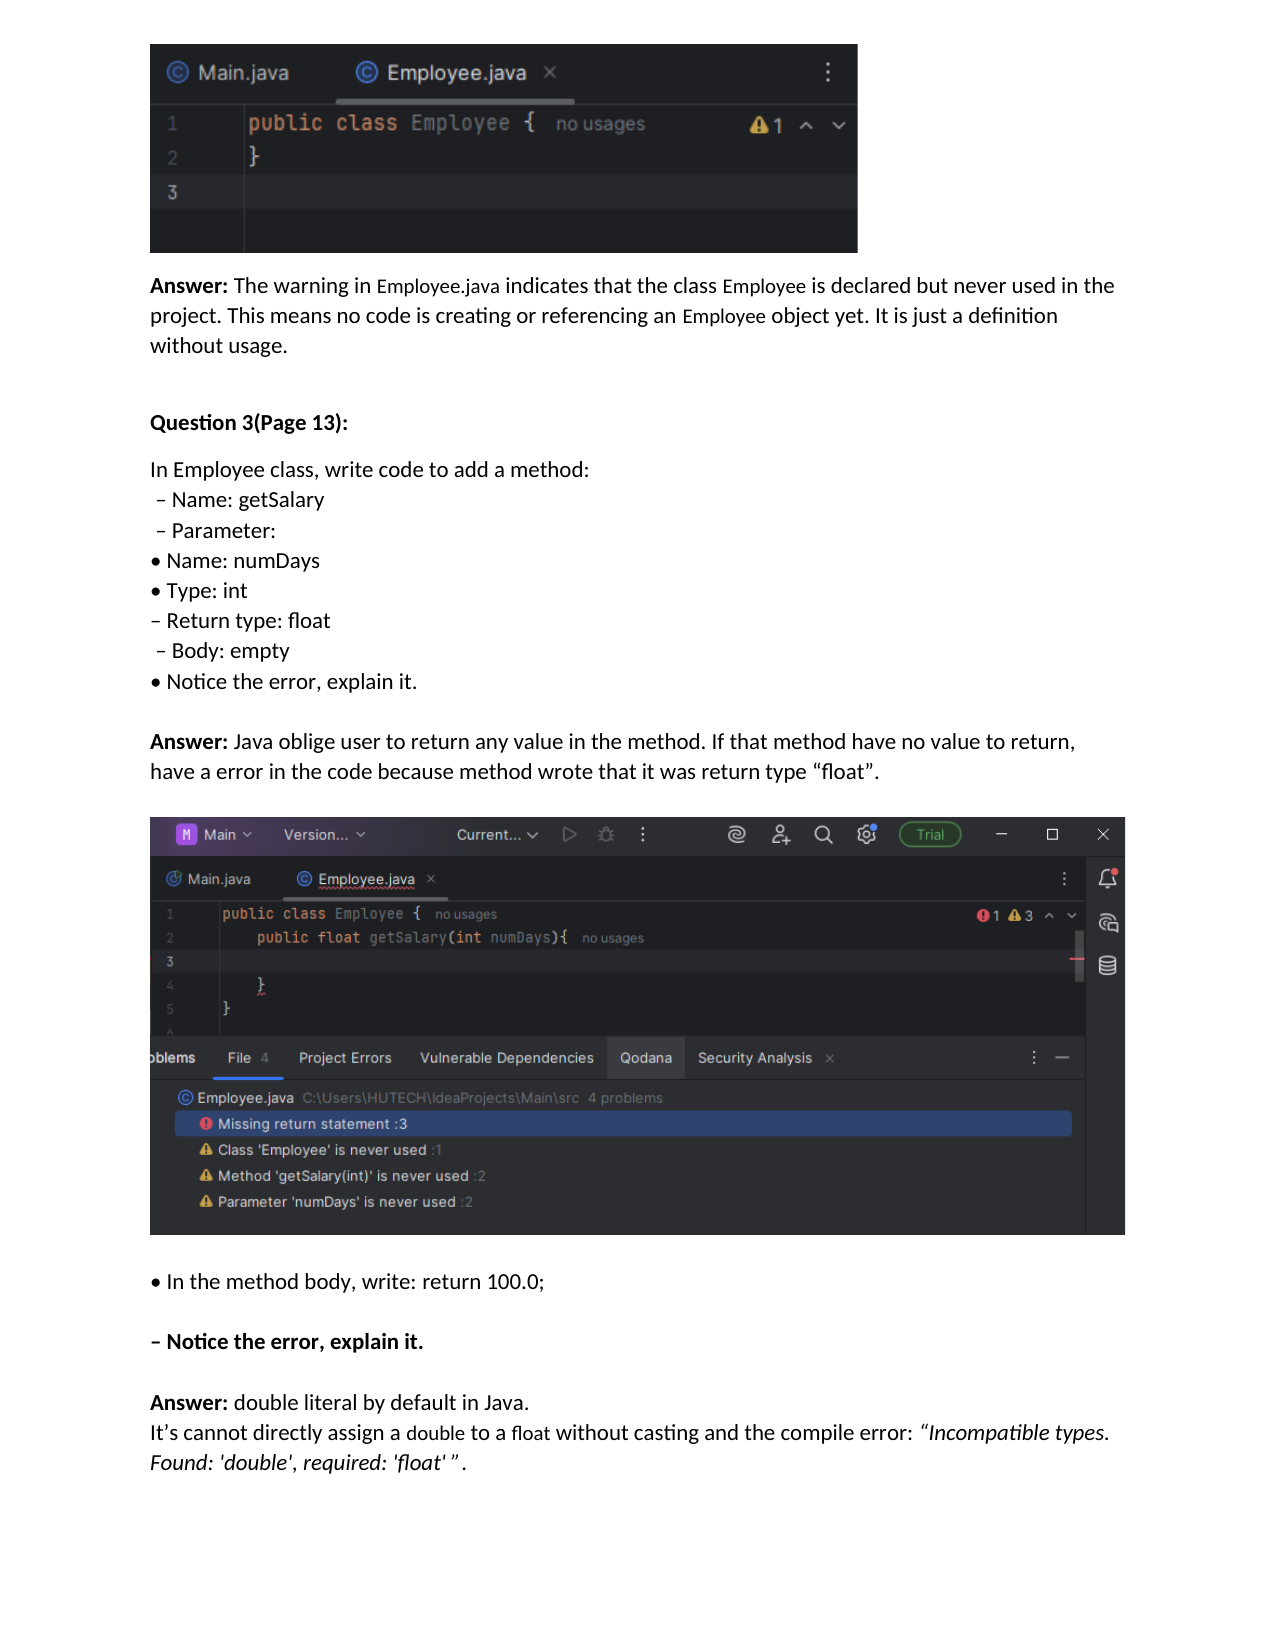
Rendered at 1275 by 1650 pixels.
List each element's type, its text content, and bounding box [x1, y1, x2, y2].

picture [150, 817, 1125, 1235]
text Answer: Java oblige user to return any value in the method. If that method have no value to return, have a error in the code because method wrote that it was return type “float”. [150, 727, 1125, 786]
text Question 3(Page 13): [150, 408, 1125, 437]
text – Name: getSalary [150, 486, 1125, 514]
text In Employee class, write code to add a method: [150, 455, 1125, 483]
text Answer: The warning in Employee.java indicates that the class Employee is declared but never used in the project. This means no code is creating or referencing an Employee object yet. It is just a definition without usage. [150, 271, 1125, 390]
text • Notice the error, explain it. [150, 667, 1125, 695]
text – Parameter: [150, 516, 1125, 544]
text It’s cannot directly assign a double to a float without casting and the compile error: “Incompatible types. Found: 'double', required: 'float' ”. [150, 1418, 1125, 1476]
text – Notice the error, explain it. [150, 1327, 1125, 1356]
text • In the method body, write: return 100.0; [150, 1267, 1125, 1295]
text • Name: numDays [150, 546, 1125, 574]
picture [150, 44, 858, 253]
text Answer: double literal by default in Java. [150, 1388, 1125, 1416]
text – Body: empty [150, 637, 1125, 665]
text – Return type: float [150, 606, 1125, 634]
text • Type: int [150, 576, 1125, 604]
